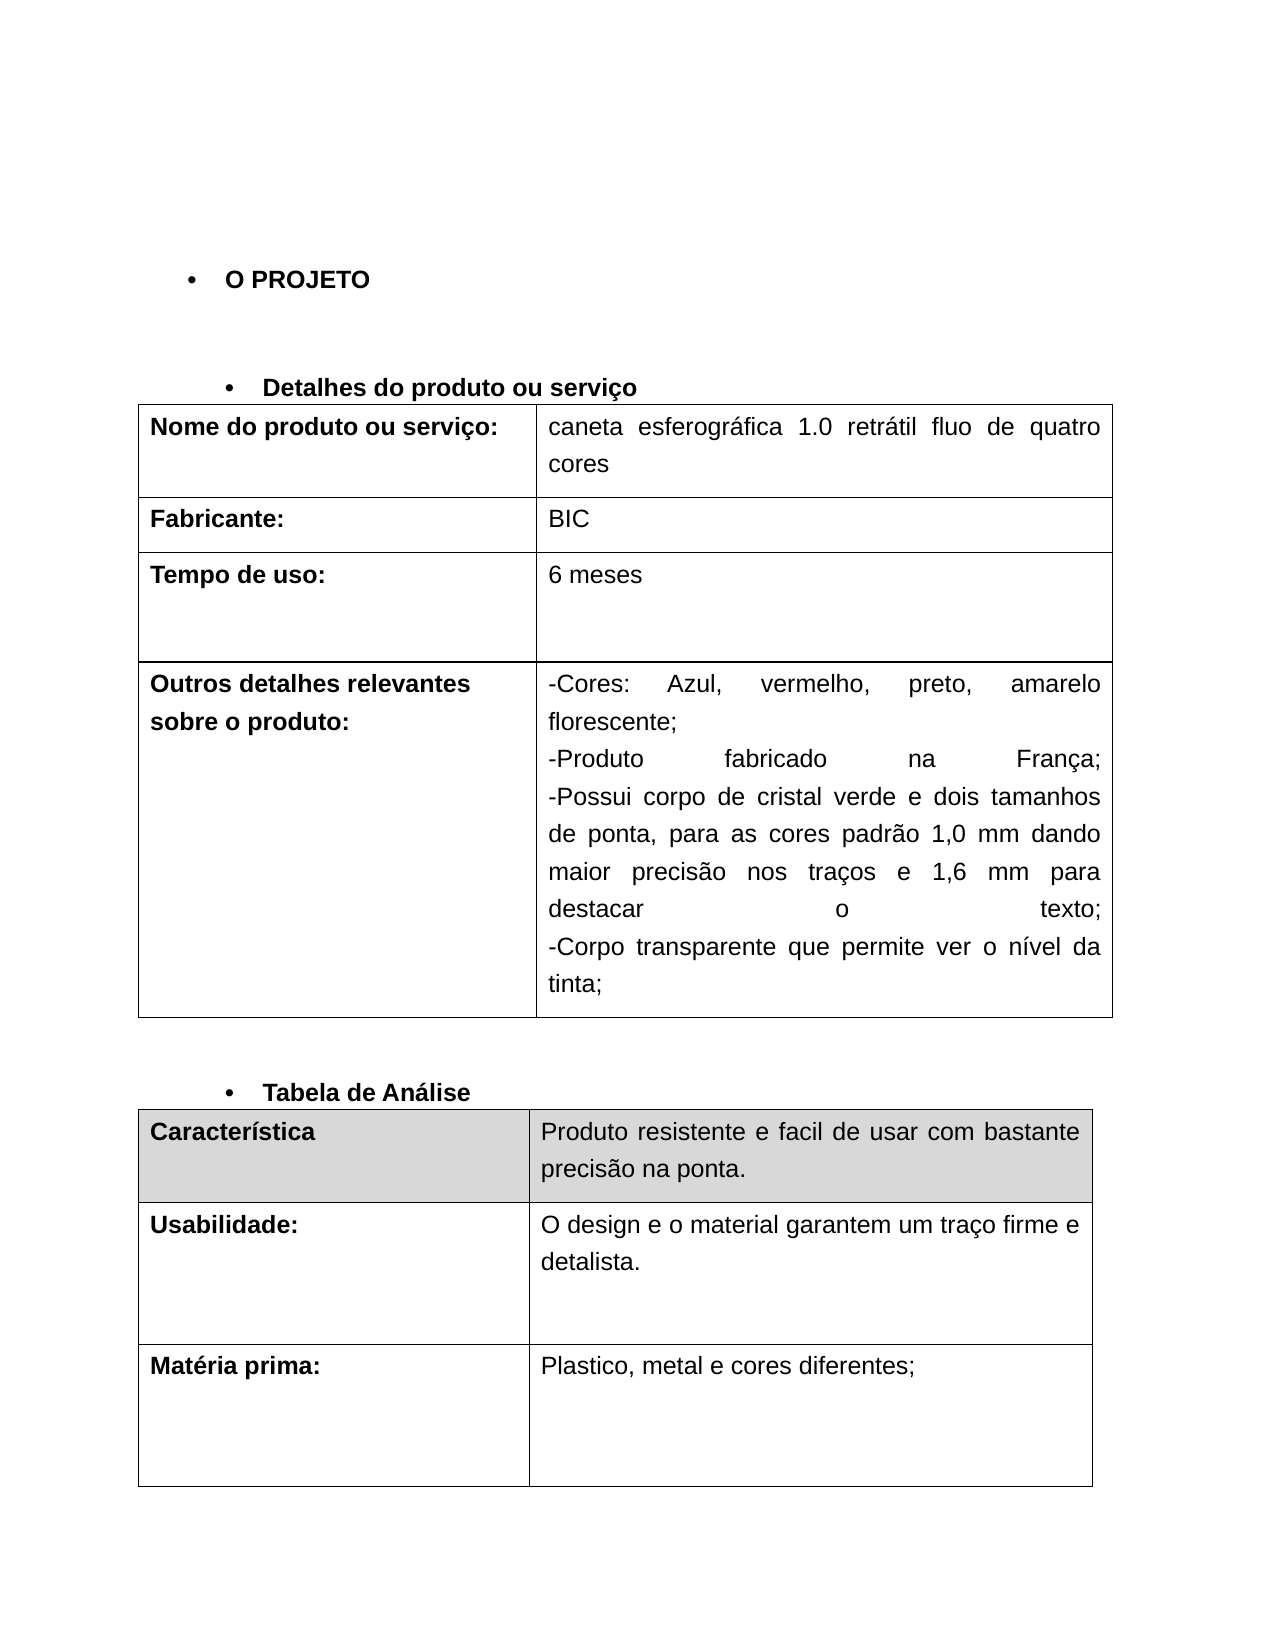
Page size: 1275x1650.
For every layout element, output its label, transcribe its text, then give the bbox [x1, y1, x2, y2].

table_cell O design e o material garantem um traço firme e detalista. [530, 1203, 1092, 1343]
table_header caneta esferográfica 1.0 retrátil fluo de quatro cores [537, 405, 1112, 497]
table_cell Plastico, metal e cores diferentes; [530, 1345, 1092, 1486]
table_header Nome do produto ou serviço: [139, 405, 536, 497]
list Tabela de Análise [225, 1072, 1125, 1109]
table_cell 6 meses [537, 553, 1112, 661]
list Detalhes do produto ou serviço [225, 367, 1125, 404]
table_cell Matéria prima: [139, 1345, 529, 1486]
list O PROJETO [187, 258, 1125, 296]
table_header Característica [139, 1110, 529, 1202]
table_cell Usabilidade: [139, 1203, 529, 1343]
table_header Produto resistente e facil de usar com bastante precisão na ponta. [530, 1110, 1092, 1202]
table_cell Tempo de uso: [139, 553, 536, 661]
table_cell -Cores: Azul, vermelho, preto, amarelo florescente; -Produto fabricado na França; -Possui corpo de cristal verde e dois tamanhos de ponta, para as cores padrão 1,0 mm dando maior precisão nos traços e 1,6 mm para destacar o texto; -Corpo transparente que permite ver o nível da tinta; [537, 663, 1112, 1017]
table_cell Outros detalhes relevantes sobre o produto: [139, 663, 536, 1017]
table_cell BIC [537, 498, 1112, 552]
table_cell Fabricante: [139, 498, 536, 552]
